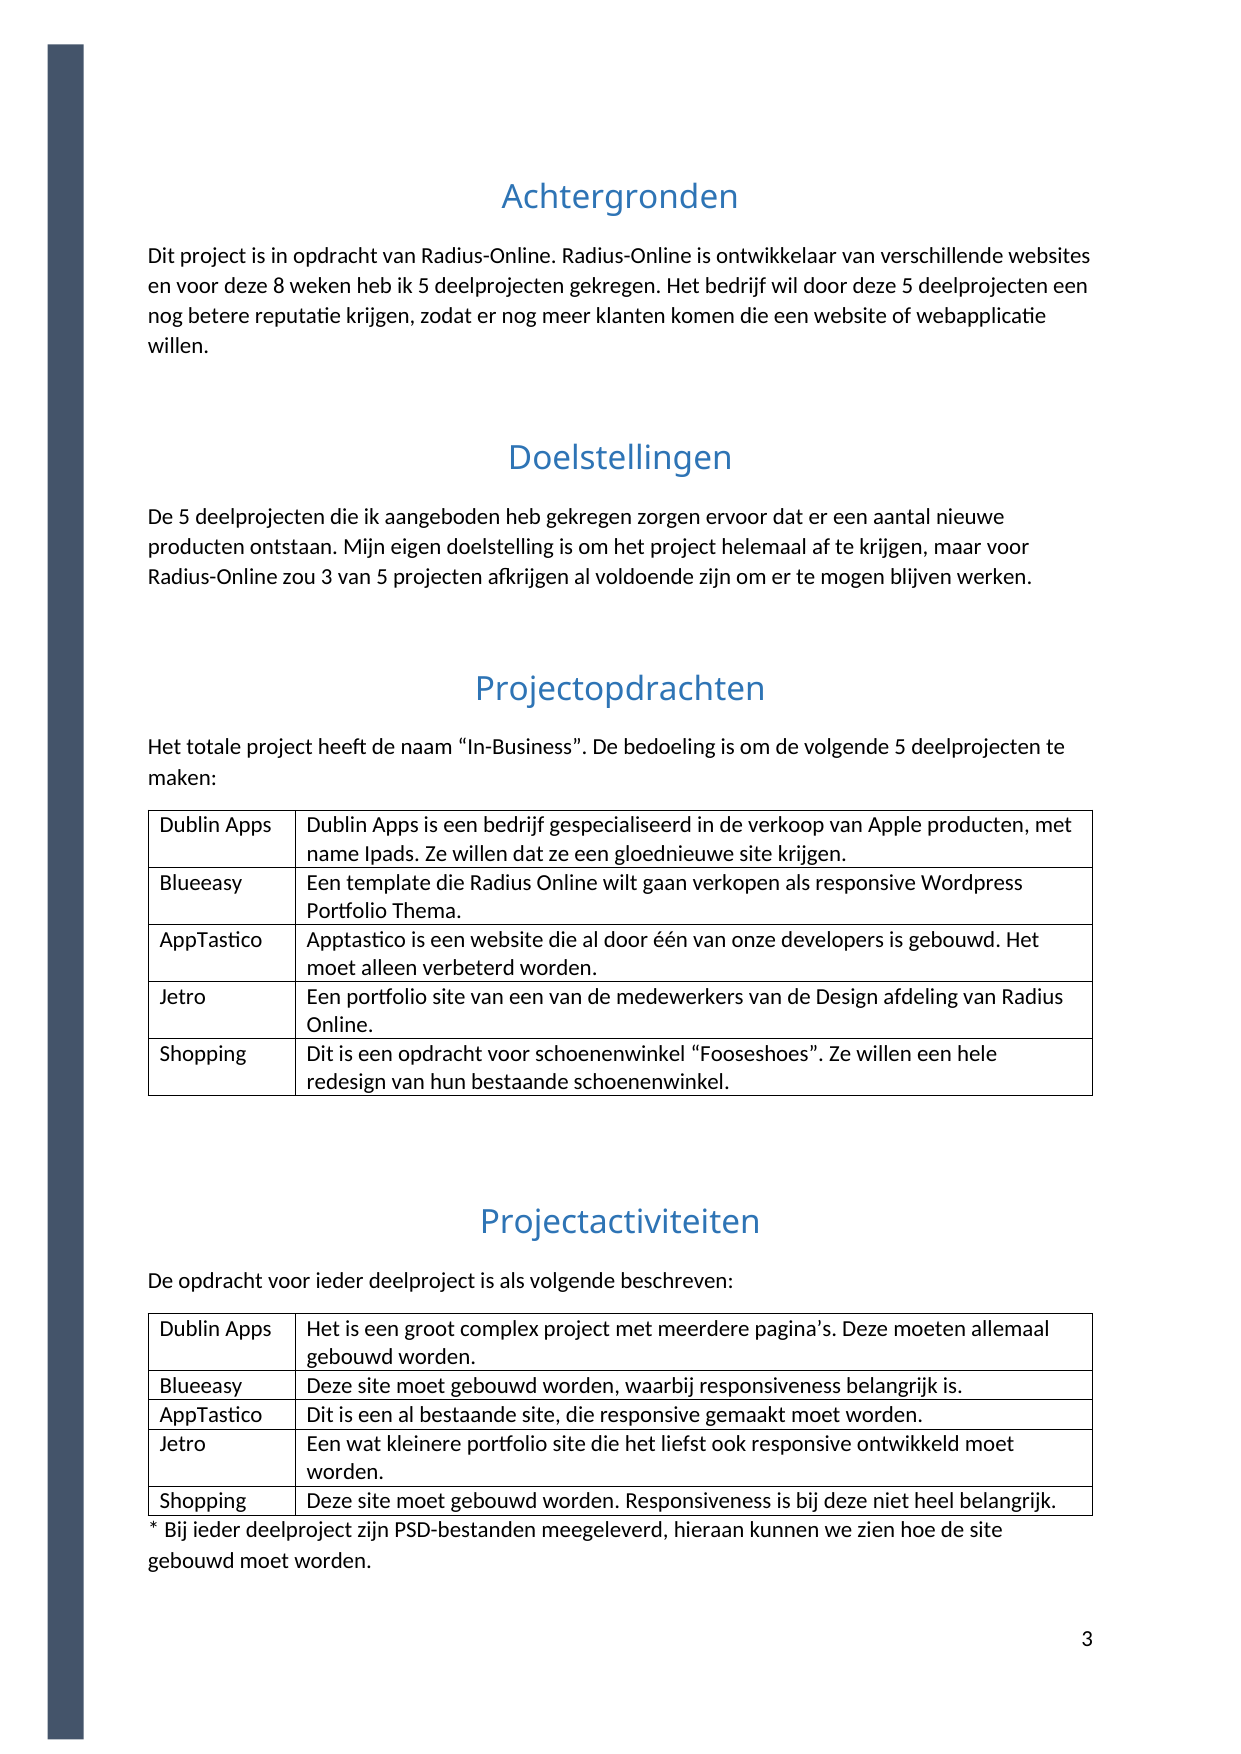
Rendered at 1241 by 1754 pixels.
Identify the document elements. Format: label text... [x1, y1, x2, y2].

table_header Het is een groot complex project met meerdere pagina’s. Deze moeten allemaal gebouwd worden. [296, 1314, 1092, 1370]
subtitle Projectactiviteiten [148, 1198, 1093, 1243]
table_cell Blueeasy [149, 1371, 295, 1399]
text * Bij ieder deelproject zijn PSD-bestanden meegeleverd, hieraan kunnen we zien hoe de site gebouwd moet worden. [148, 1516, 1093, 1574]
table_cell Een wat kleinere portfolio site die het liefst ook responsive ontwikkeld moet worden. [296, 1430, 1092, 1486]
table_header Dublin Apps is een bedrijf gespecialiseerd in de verkoop van Apple producten, met name Ipads. Ze willen dat ze een gloednieuwe site krijgen. [296, 811, 1092, 867]
table_header Dublin Apps [149, 811, 295, 867]
table_cell Dit is een opdracht voor schoenenwinkel “Fooseshoes”. Ze willen een hele redesign van hun bestaande schoenenwinkel. [296, 1039, 1092, 1095]
table_cell Jetro [149, 1430, 295, 1486]
table_cell Shopping [149, 1039, 295, 1095]
table_cell Blueeasy [149, 868, 295, 924]
table_cell AppTastico [149, 1400, 295, 1428]
text Dit project is in opdracht van Radius-Online. Radius-Online is ontwikkelaar van verschillende websites en voor deze 8 weken heb ik 5 deelprojecten gekregen. Het bedrijf wil door deze 5 deelprojecten een nog betere reputatie krijgen, zodat er nog meer klanten komen die een website of webapplicatie willen. [148, 241, 1093, 359]
table_cell Een template die Radius Online wilt gaan verkopen als responsive Wordpress Portfolio Thema. [296, 868, 1092, 924]
text De opdracht voor ieder deelproject is als volgende beschreven: [148, 1266, 1093, 1294]
table_cell Jetro [149, 982, 295, 1038]
text De 5 deelprojecten die ik aangeboden heb gekregen zorgen ervoor dat er een aantal nieuwe producten ontstaan. Mijn eigen doelstelling is om het project helemaal af te krijgen, maar voor Radius-Online zou 3 van 5 projecten afkrijgen al voldoende zijn om er te mogen blijven werken. [148, 502, 1093, 590]
table_cell Een portfolio site van een van de medewerkers van de Design afdeling van Radius Online. [296, 982, 1092, 1038]
table_header Dublin Apps [149, 1314, 295, 1370]
text Het totale project heeft de naam “In-Business”. De bedoeling is om de volgende 5 deelprojecten te maken: [148, 732, 1093, 791]
table_cell Shopping [149, 1487, 295, 1514]
subtitle Achtergronden [148, 173, 1093, 218]
table_cell Apptastico is een website die al door één van onze developers is gebouwd. Het moet alleen verbeterd worden. [296, 925, 1092, 981]
table_cell Deze site moet gebouwd worden, waarbij responsiveness belangrijk is. [296, 1371, 1092, 1399]
subtitle Doelstellingen [148, 433, 1093, 479]
table_cell Dit is een al bestaande site, die responsive gemaakt moet worden. [296, 1400, 1092, 1428]
subtitle Projectopdrachten [148, 664, 1093, 710]
table_cell AppTastico [149, 925, 295, 981]
table_cell Deze site moet gebouwd worden. Responsiveness is bij deze niet heel belangrijk. [296, 1487, 1092, 1514]
